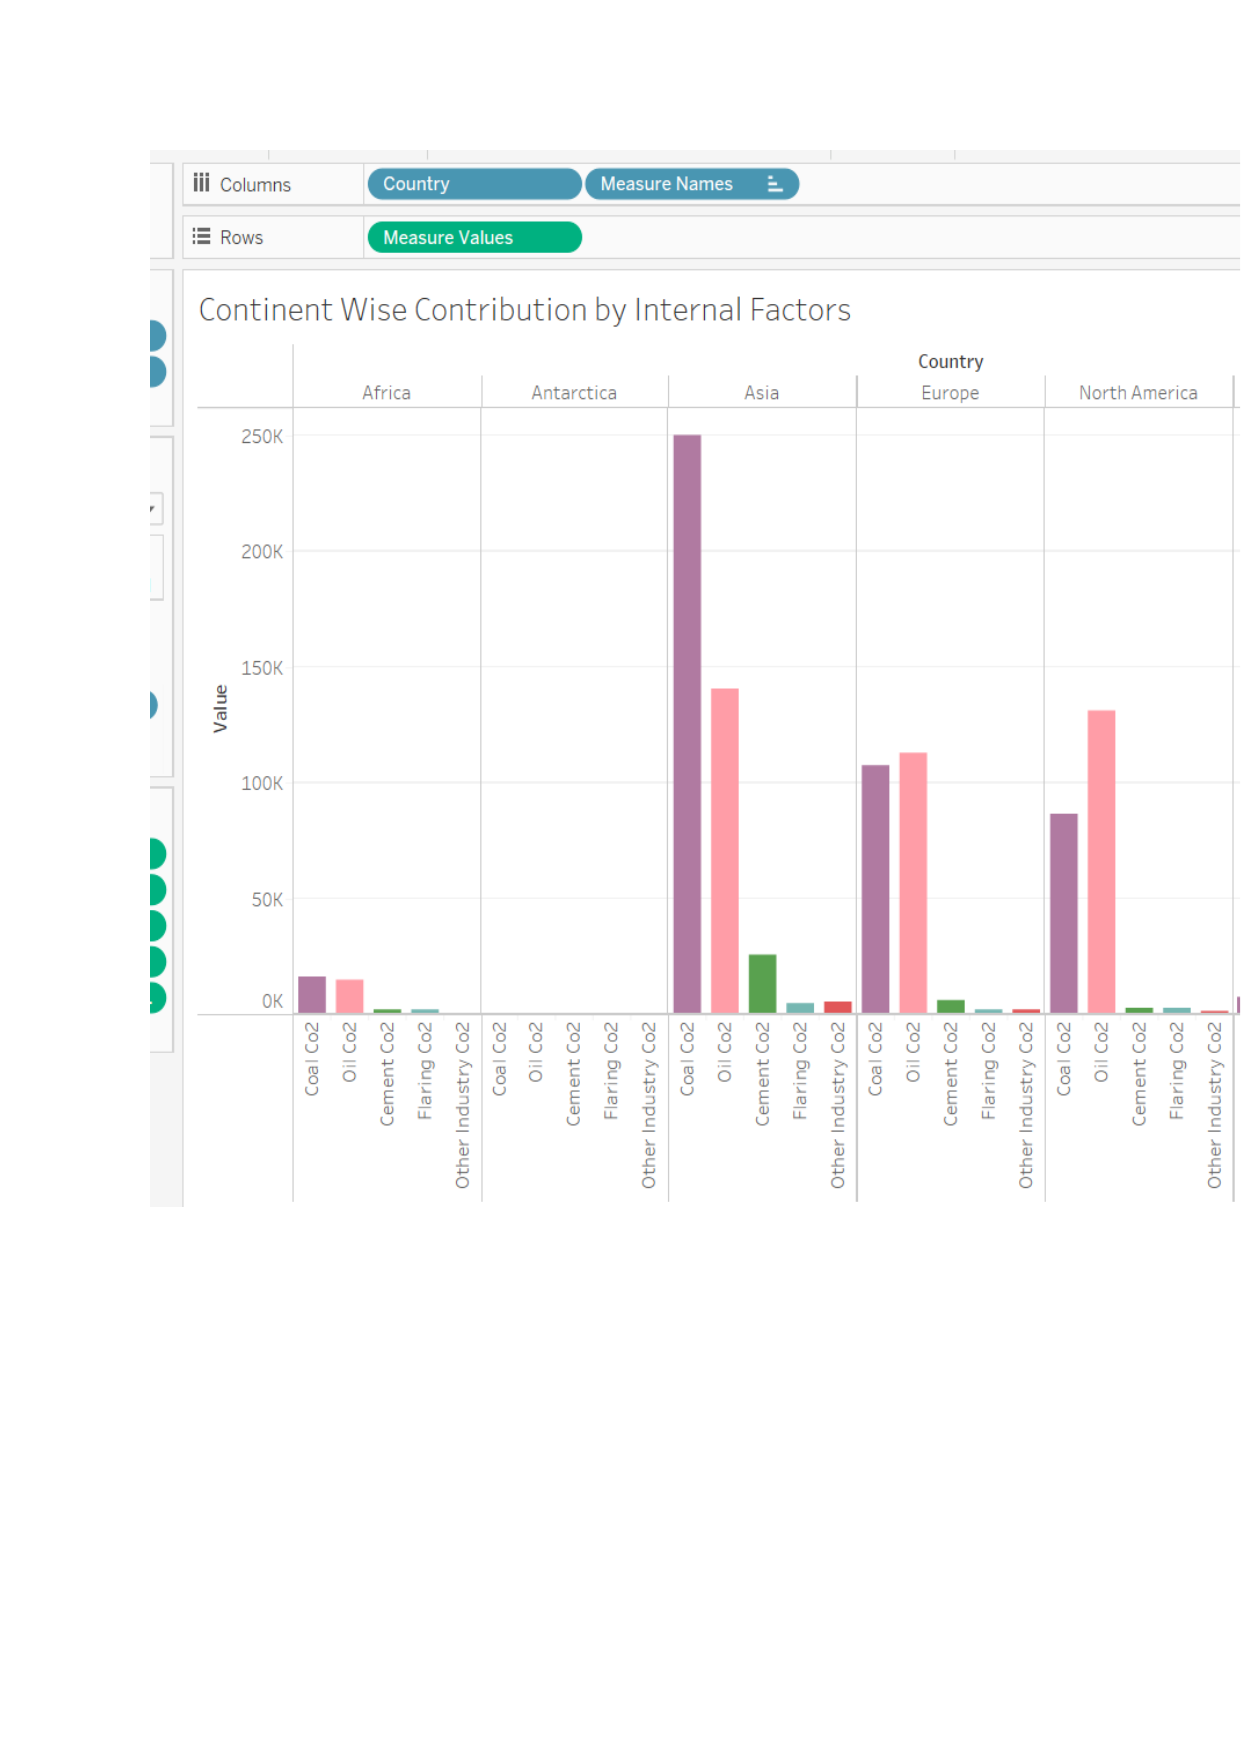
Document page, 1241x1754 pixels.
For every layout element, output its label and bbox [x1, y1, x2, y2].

picture [150, 150, 1241, 1207]
